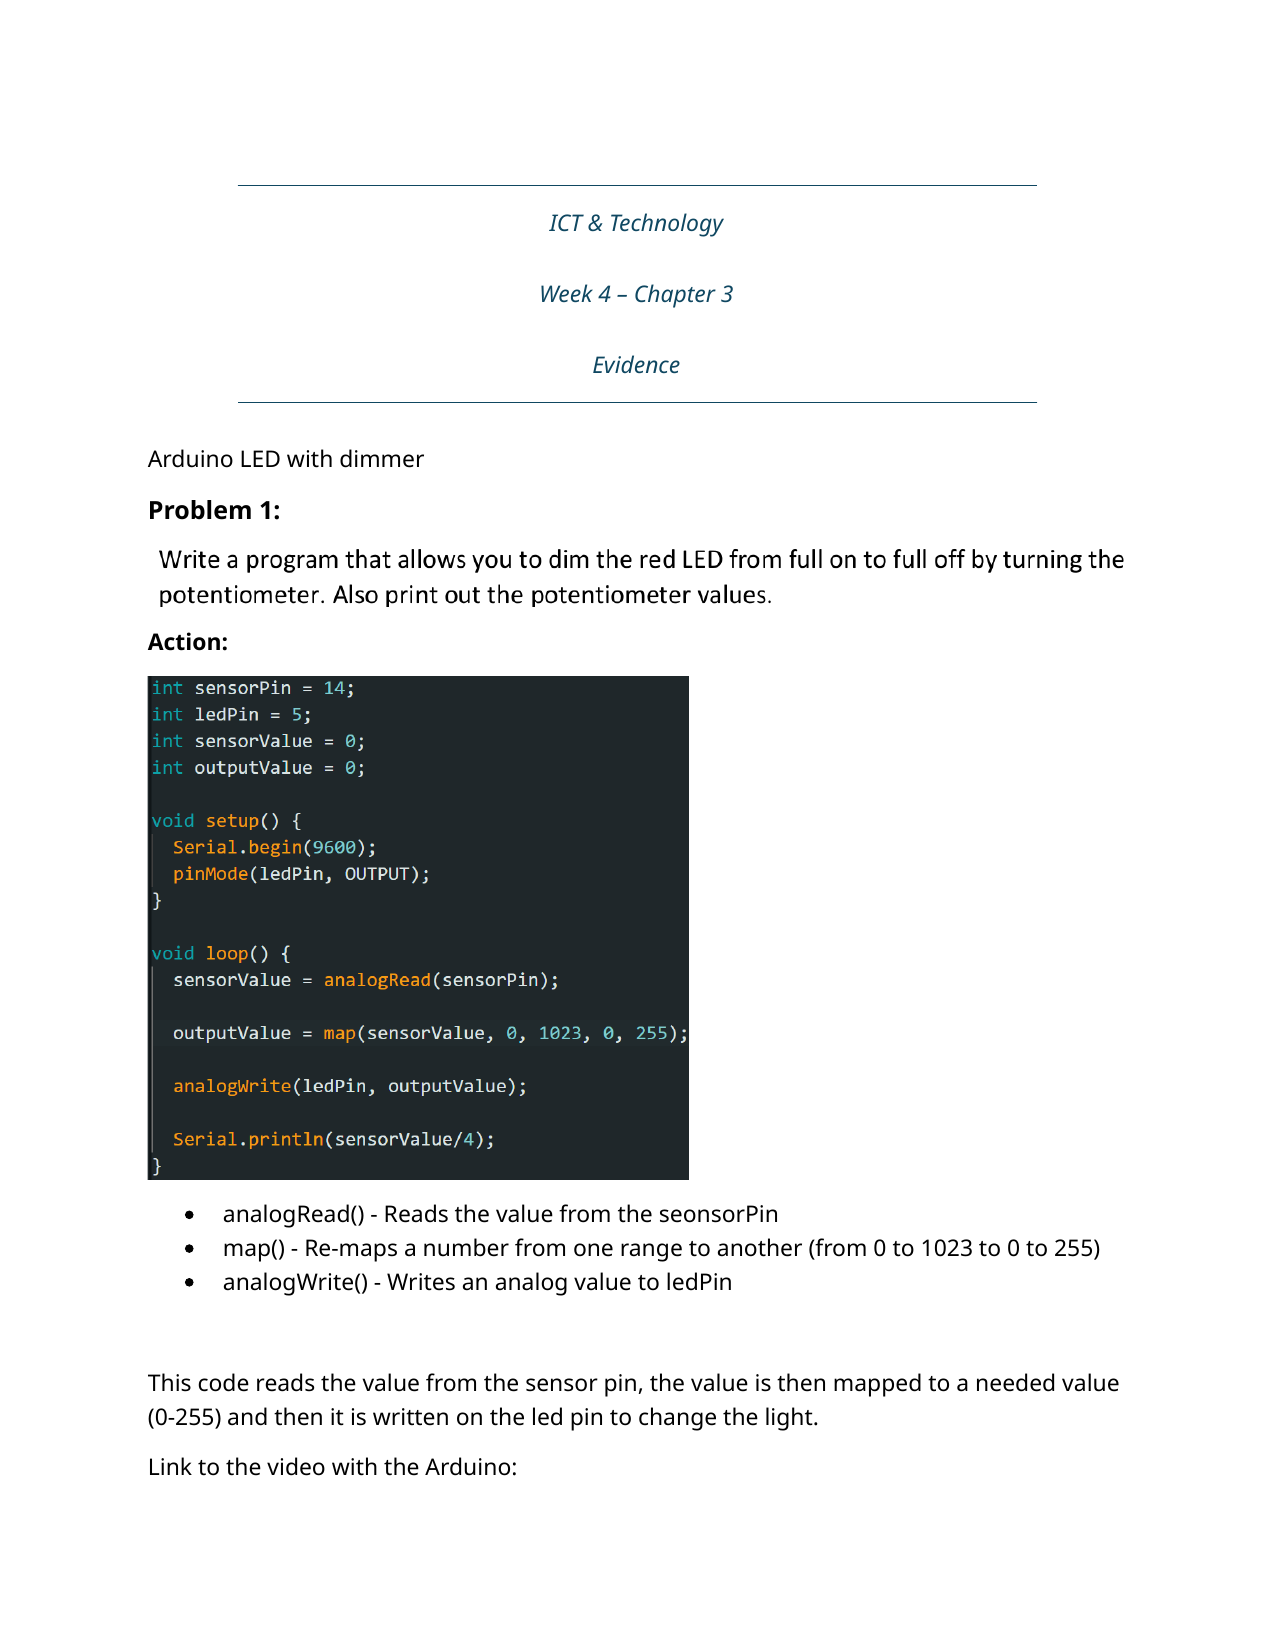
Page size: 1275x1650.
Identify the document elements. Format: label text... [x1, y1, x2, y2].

text ICT & Technology [238, 186, 1037, 238]
text Problem 1: [148, 493, 1127, 527]
text Week 4 – Chapter 3 [238, 256, 1037, 309]
text Arduino LED with dimmer [148, 443, 1127, 474]
text Evidence [238, 328, 1037, 402]
picture [147, 676, 689, 1180]
text Action: [148, 626, 1127, 657]
text This code reads the value from the sensor pin, the value is then mapped to a needed value (0-255) and then it is written on the led pin to change the light. [148, 1367, 1127, 1432]
list analogRead() - Reads the value from the seonsorPin [185, 1198, 1127, 1230]
picture [147, 546, 1128, 607]
list analogWrite() - Writes an analog value to ledPin [185, 1266, 1127, 1297]
text Link to the video with the Arduino: [148, 1451, 1127, 1482]
list map() - Re-maps a number from one range to another (from 0 to 1023 to 0 to 255) [185, 1232, 1127, 1263]
